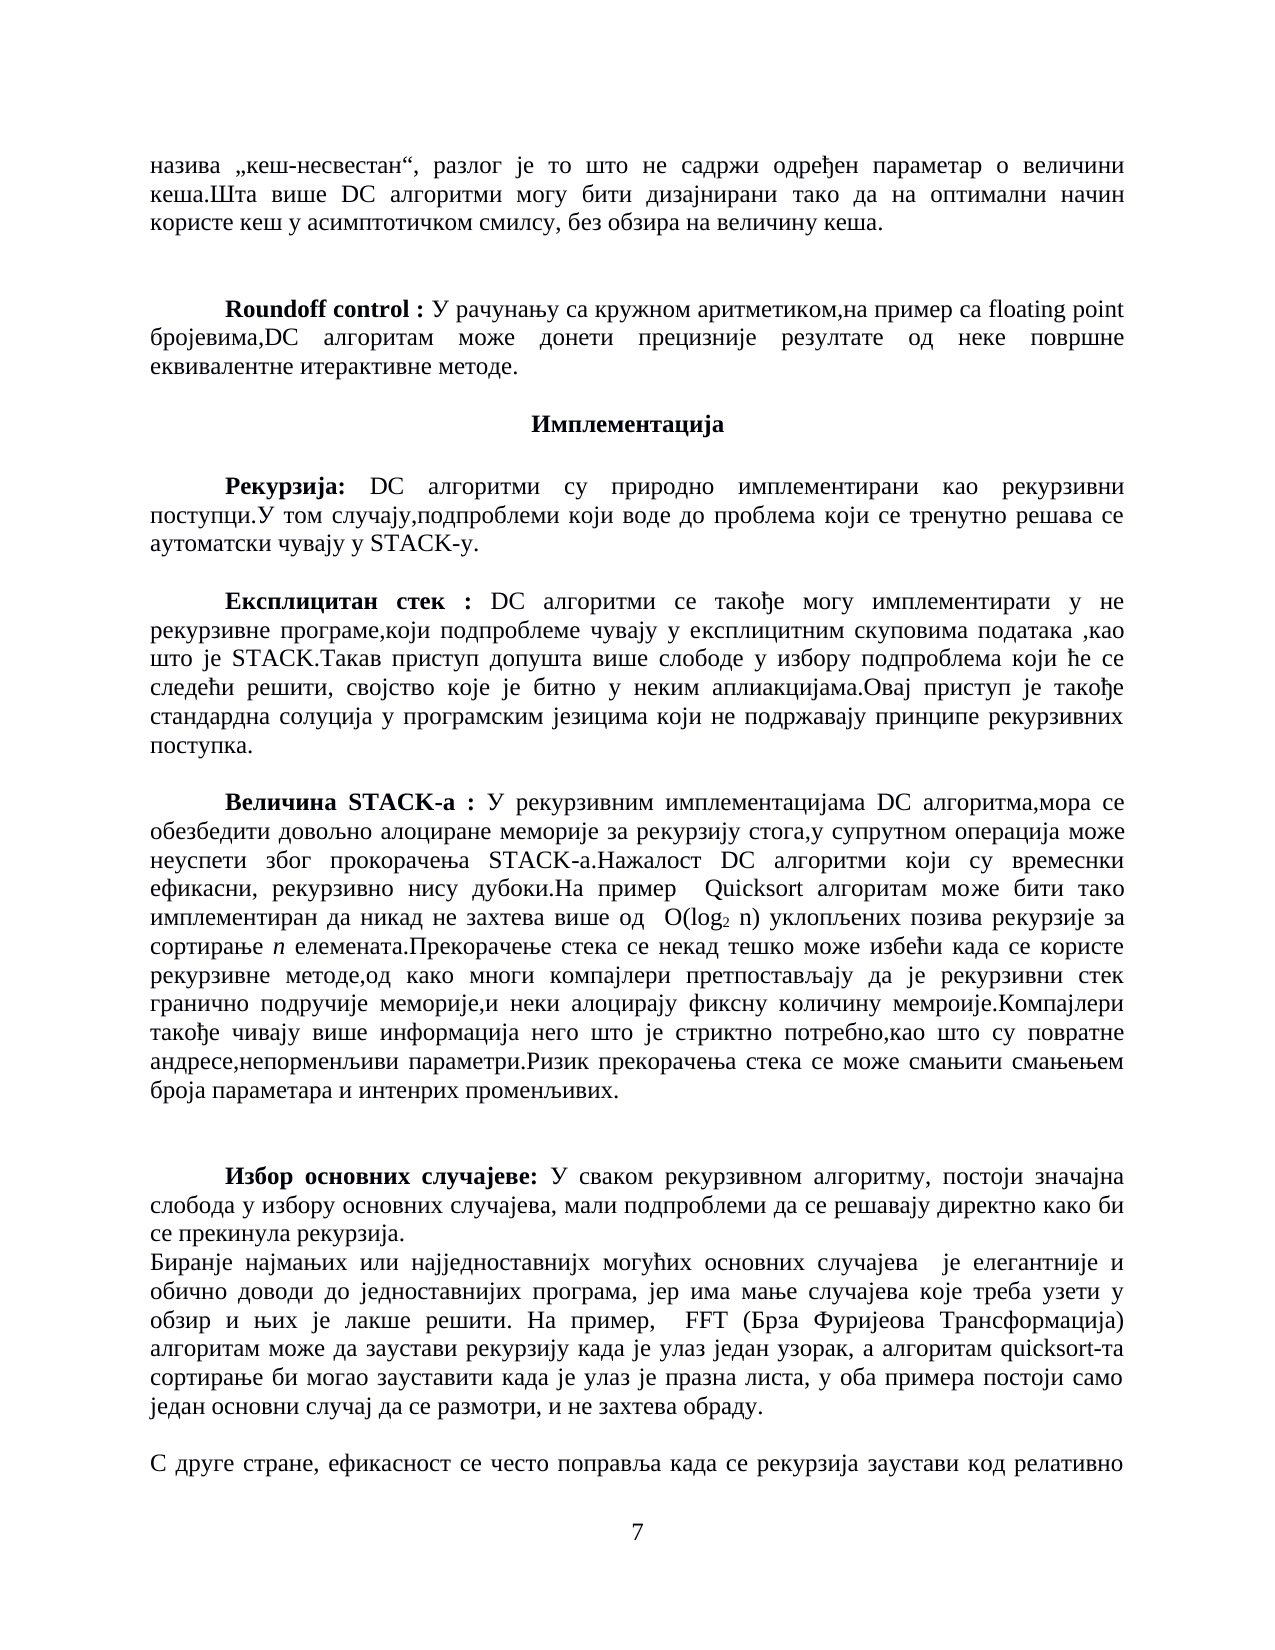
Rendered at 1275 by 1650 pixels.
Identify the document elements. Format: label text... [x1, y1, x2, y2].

text Биранје најмањих или најједноставнијх могућих основних случајева је елегантније и обично доводи до једноставнијих програма, јер има мање случајева које треба узети у обзир и њих је лакше решити. На пример, FFT (Брза Фуријеова Трансформација) алгоритам може да заустави рекурзију када је улаз један узорак, а алгоритам quicksort-та сортирање би могао зауставити када је улаз је празна листа, у оба примера постоји само један основни случај да се размотри, и не захтева обраду. [150, 1247, 1125, 1420]
text Рекурзија: DC алгоритми су природно имплементирани као рекурзивни поступци.У том случају,подпроблеми који воде до проблема који се тренутно решава се аутоматски чувају у STACK-у. [150, 471, 1125, 557]
text Избор основних случајеве: У сваком рекурзивном алгоритму, постоји значајна слобода у избору основних случајева, мали подпроблеми да се решавају директно како би се прекинула рекурзија. [150, 1161, 1125, 1247]
text Имплементација [150, 409, 1125, 437]
text Величина STACK-а : У рекурзивним имплементацијама DC алгоритма,мора се обезбедити довољно алоциране меморије за рекурзију стога,у супрутном операција може неуспети због прокорачења STACK-а.Нажалост DC алгоритми који су времеснки ефикасни, рекурзивно нису дубоки.На пример Quicksort алгоритам може бити тако имплементиран да никад не захтева више од О(log2 n) уклопљених позива рекурзије за сортирање n елемената.Прекорачење стека се некад тешко може избећи када се користе рекурзивне методе,од како многи компајлери претпостављају да је рекурзивни стек гранично подручије меморије,и неки алоцирају фиксну количину мемроије.Компајлери такође чивају више информација него што је стриктно потребно,као што су повратне андресе,непорменљиви параметри.Ризик прекорачења стека се може смањити смањењем броја параметара и интенрих променљивих. [150, 787, 1125, 1103]
text Roundoff control : У рачунању са кружном аритметиком,на пример са floating point бројевима,DC алгоритам може донети прецизније резултате од неке површне еквивалентне итерактивне методе. [150, 294, 1125, 380]
text Експлицитан стек : DC алгоритми се такође могу имплементирати у не рекурзивне програме,који подпроблеме чувају у експлицитним скуповима података ,као што је STACK.Такав приступ допушта више слободе у избору подпроблема који ће се следећи решити, својство које је битно у неким аплиакцијама.Овај приступ је такође стандардна солуција у програмским језицима који не подржавају принципе рекурзивних поступка. [150, 586, 1125, 758]
